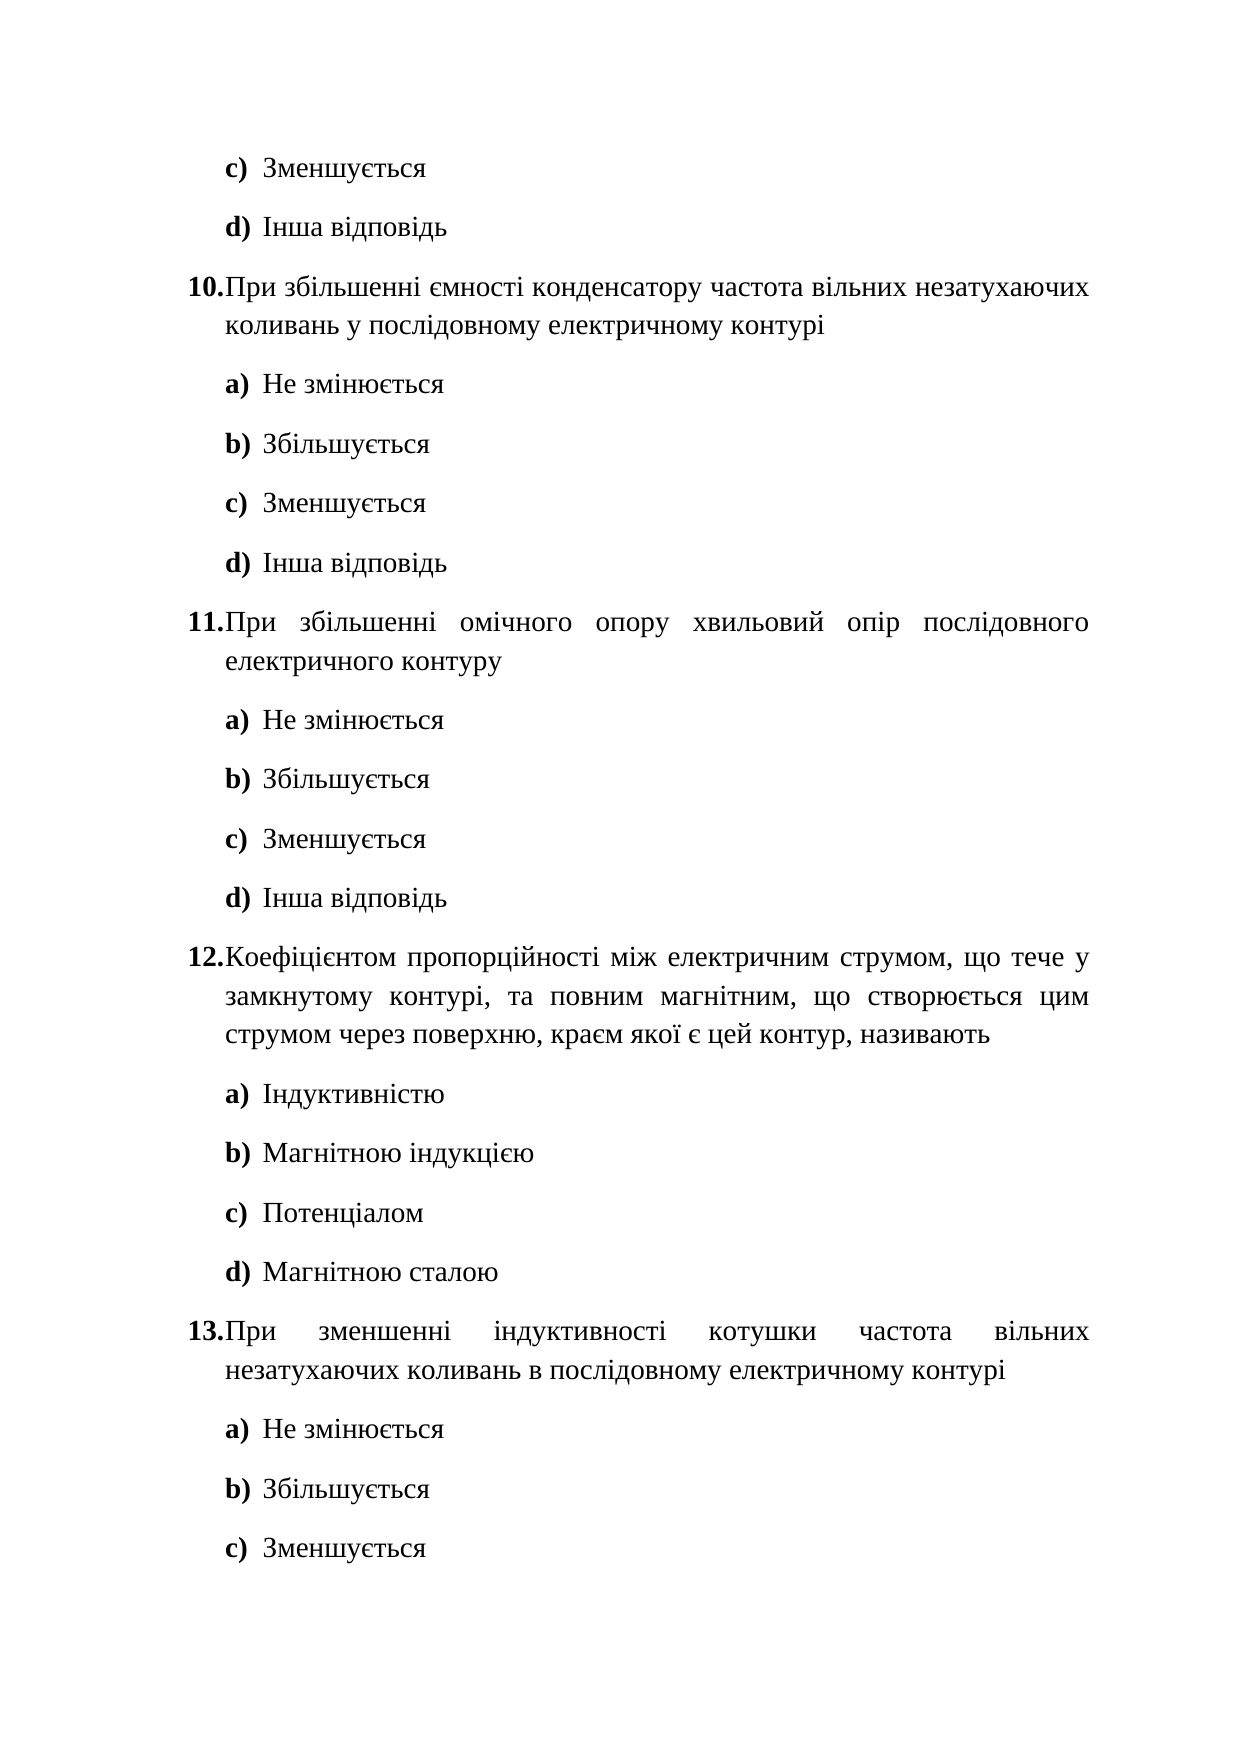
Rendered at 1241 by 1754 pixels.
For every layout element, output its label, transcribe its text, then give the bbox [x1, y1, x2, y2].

list Не змінюється [225, 1411, 1090, 1445]
list Коефіцієнтом пропорційності між електричним струмом, що тече у замкнутому контурі, та повним магнітним, що створюється цим струмом через поверхню, краєм якої є цей контур, називають [187, 939, 1090, 1050]
list Збільшується [225, 1471, 1090, 1504]
list Зменшується [225, 1530, 1090, 1564]
list Зменшується [225, 485, 1090, 519]
list Збільшується [225, 761, 1090, 795]
list Не змінюється [225, 702, 1090, 736]
list Інша відповідь [225, 545, 1090, 578]
list Магнітною індукцією [225, 1135, 1090, 1169]
list Не змінюється [225, 367, 1090, 400]
list Магнітною сталою [225, 1254, 1090, 1288]
list Збільшується [225, 426, 1090, 459]
list Інша відповідь [225, 880, 1090, 914]
list Зменшується [225, 821, 1090, 854]
list При збільшенні ємності конденсатору частота вільних незатухаючих коливань у послідовному електричному контурі [187, 269, 1090, 341]
list При збільшенні омічного опору хвильовий опір послідовного електричного контуру [187, 604, 1090, 676]
list При зменшенні індуктивності котушки частота вільних незатухаючих коливань в послідовному електричному контурі [187, 1313, 1090, 1386]
list Потенціалом [225, 1195, 1090, 1228]
list Інша відповідь [225, 209, 1090, 243]
list Зменшується [225, 150, 1090, 183]
list Індуктивністю [225, 1076, 1090, 1109]
